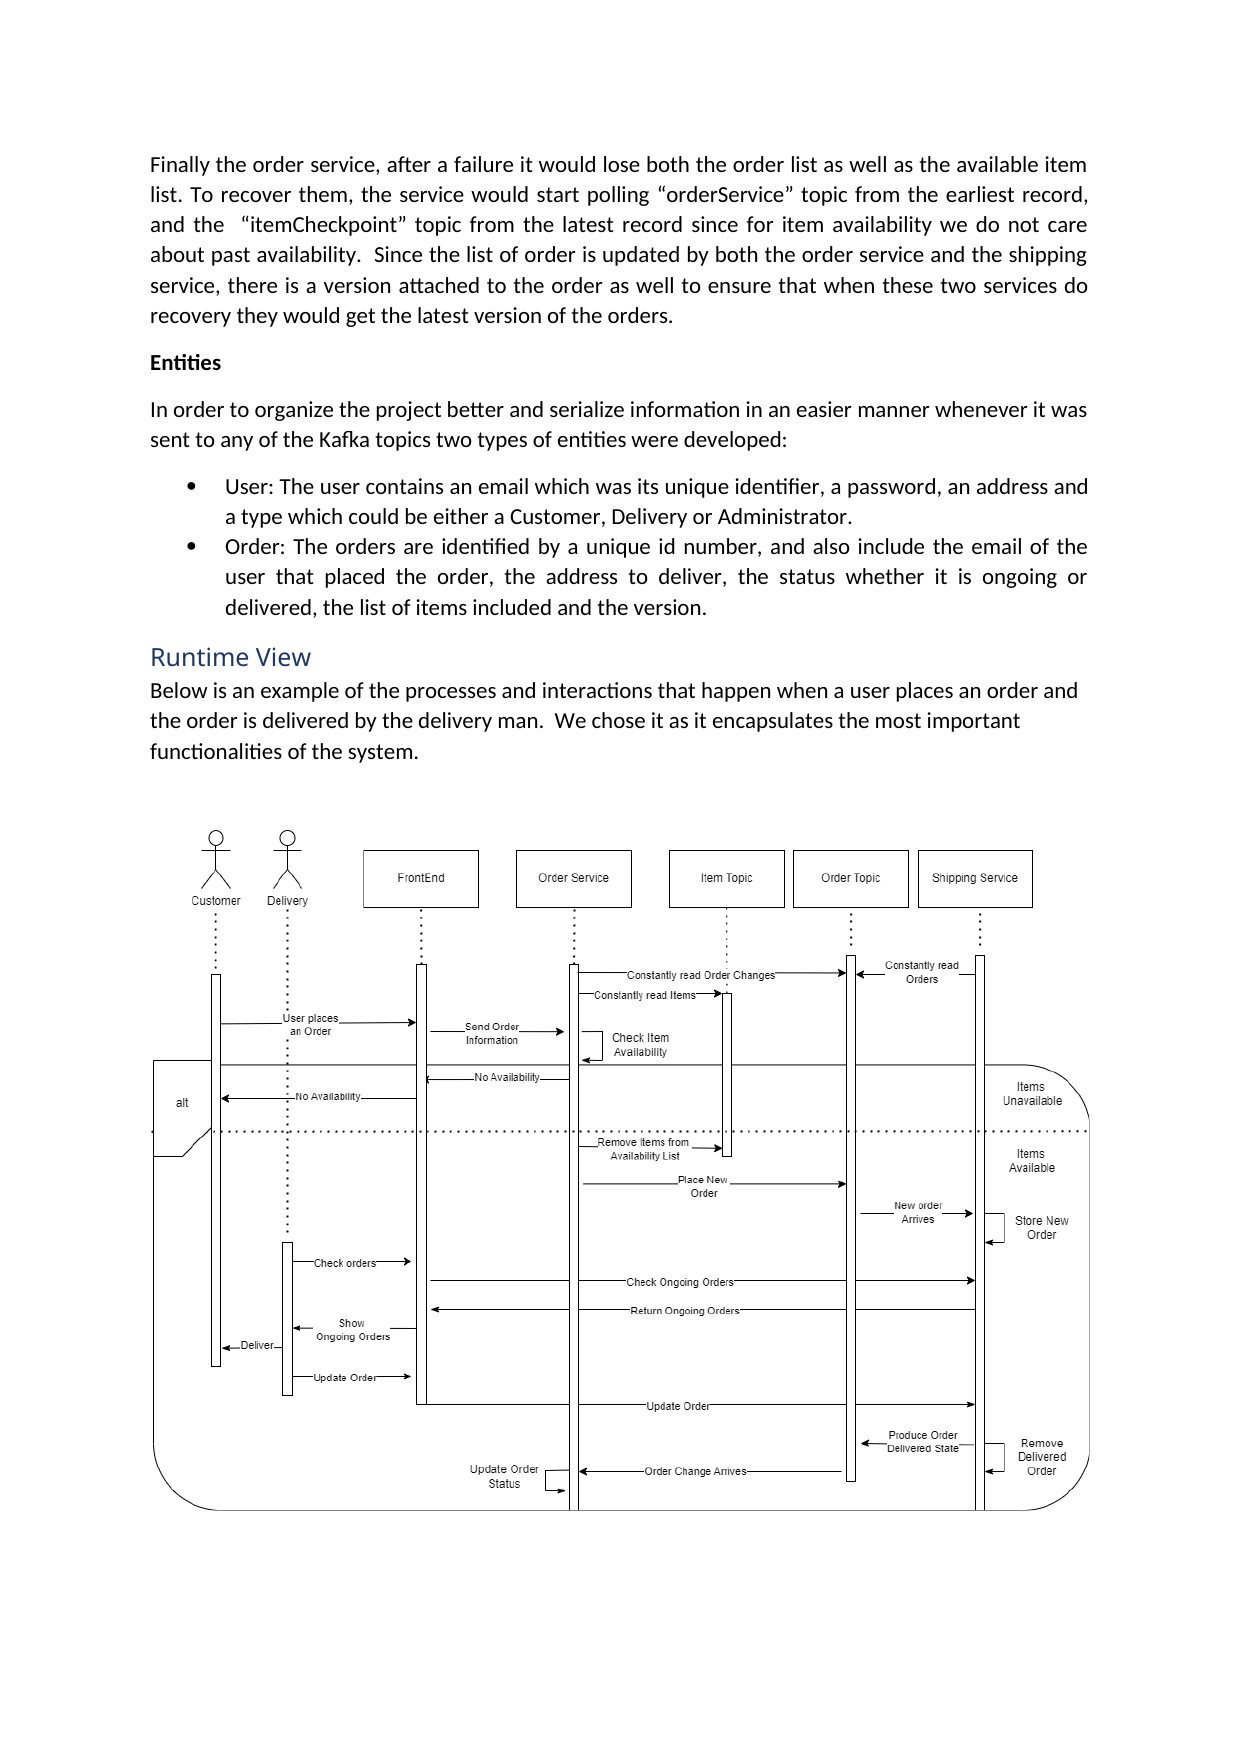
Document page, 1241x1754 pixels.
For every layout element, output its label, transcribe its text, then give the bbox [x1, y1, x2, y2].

text Below is an example of the processes and interactions that happen when a user places an order and the order is delivered by the delivery man. We chose it as it encapsulates the most important functionalities of the system. [150, 676, 1090, 765]
list Order: The orders are identified by a unique id number, and also include the email of the user that placed the order, the address to deliver, the status whether it is ongoing or delivered, the list of items included and the version. [187, 532, 1090, 621]
text Entities [150, 348, 1090, 376]
picture [150, 830, 1090, 1511]
text In order to organize the project better and serialize information in an easier manner whenever it was sent to any of the Kafka topics two types of entities were developed: [150, 395, 1090, 453]
subtitle Runtime View [150, 639, 1090, 674]
list User: The user contains an email which was its unique identifier, a password, an address and a type which could be either a Customer, Delivery or Administrator. [187, 472, 1090, 530]
text Finally the order service, after a failure it would lose both the order list as well as the available item list. To recover them, the service would start polling “orderService” topic from the earliest record, and the “itemCheckpoint” topic from the latest record since for item availability we do not care about past availability. Since the list of order is updated by both the order service and the shipping service, there is a version attached to the order as well to ensure that when these two services do recovery they would get the latest version of the orders. [150, 150, 1090, 329]
